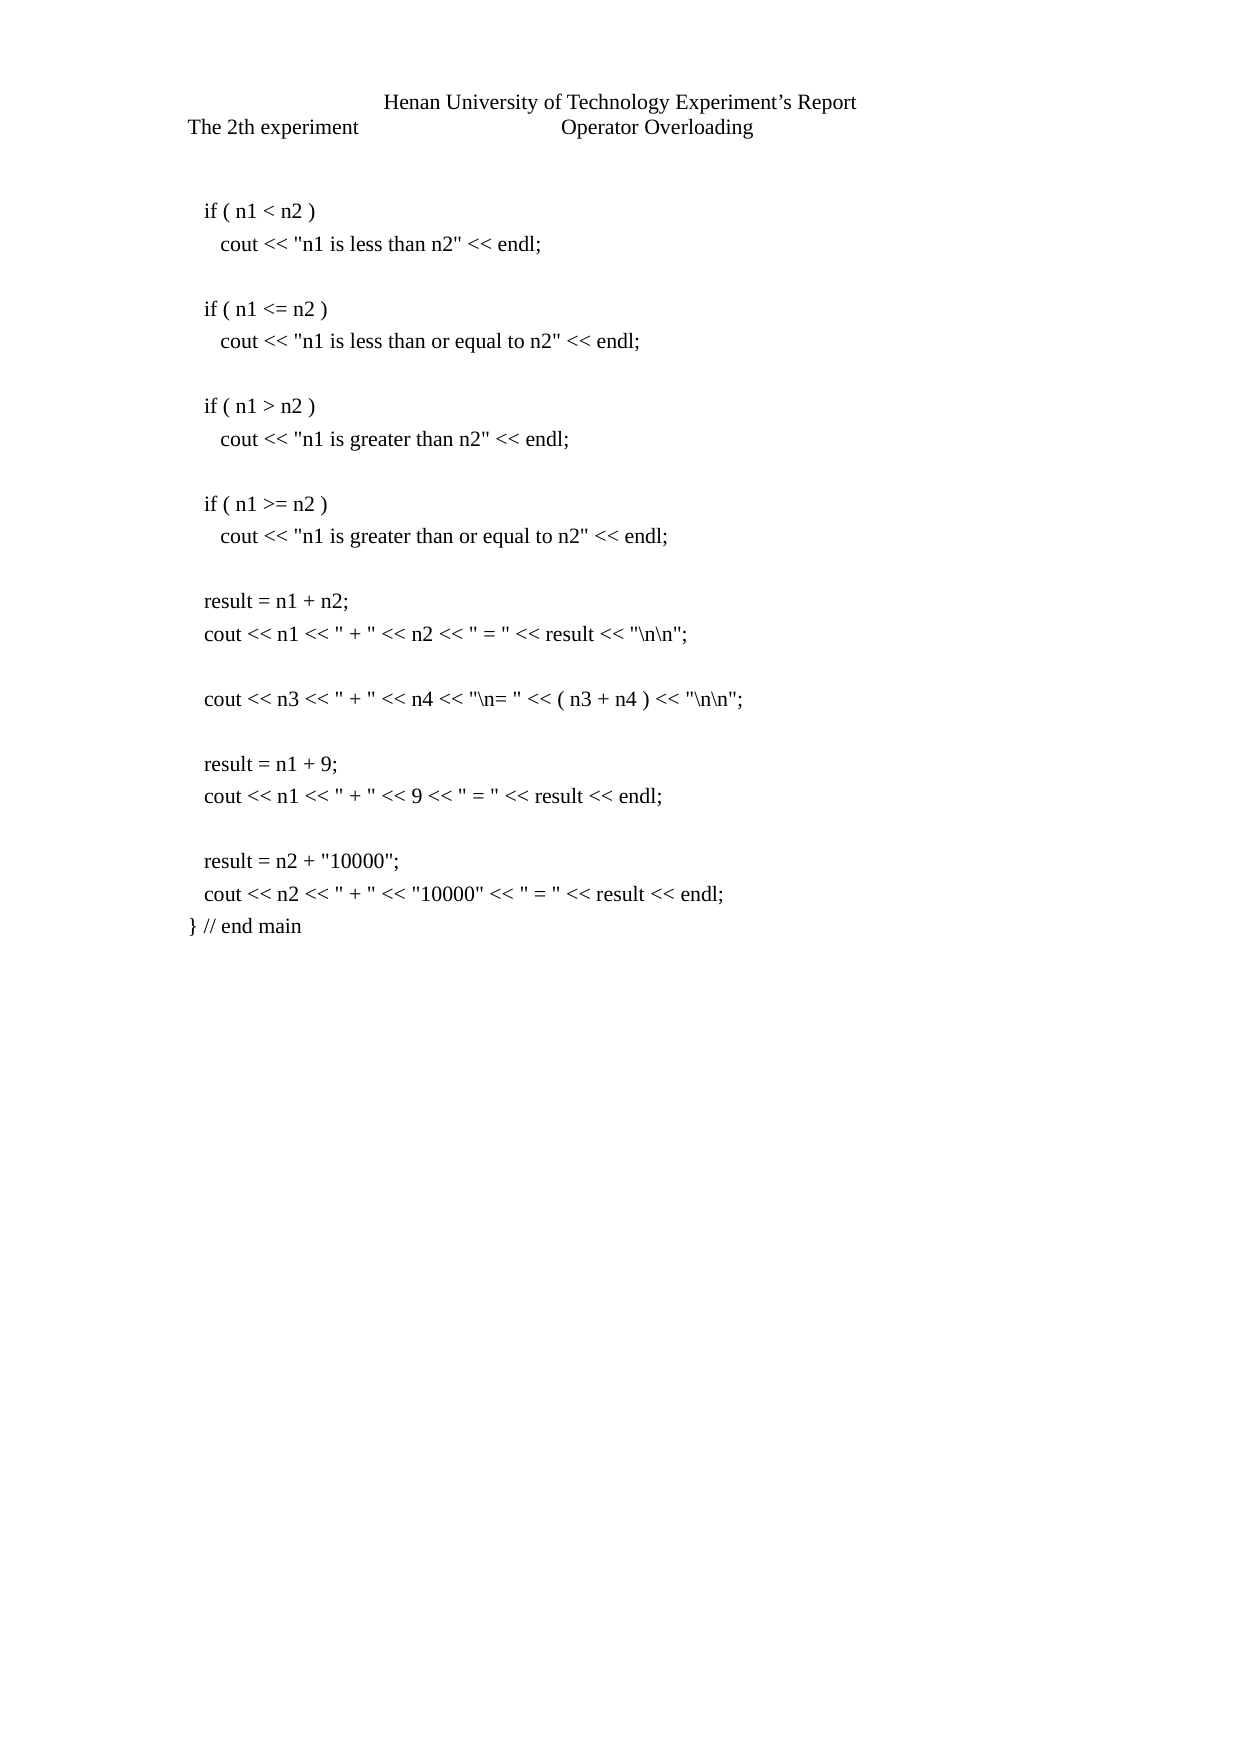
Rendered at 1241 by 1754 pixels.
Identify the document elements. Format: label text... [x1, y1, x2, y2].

text cout << n2 << " + " << "10000" << " = " << result << endl; [187, 877, 1053, 909]
text if ( n1 <= n2 ) [187, 292, 1053, 324]
text result = n1 + n2; [187, 584, 1053, 617]
text cout << n3 << " + " << n4 << "\n= " << ( n3 + n4 ) << "\n\n"; [187, 682, 1053, 714]
text result = n1 + 9; [187, 747, 1053, 779]
text if ( n1 >= n2 ) [187, 487, 1053, 519]
text cout << "n1 is greater than n2" << endl; [187, 422, 1053, 454]
text if ( n1 > n2 ) [187, 389, 1053, 422]
text } // end main [187, 909, 1053, 942]
text cout << n1 << " + " << n2 << " = " << result << "\n\n"; [187, 617, 1053, 649]
text cout << n1 << " + " << 9 << " = " << result << endl; [187, 779, 1053, 812]
text if ( n1 < n2 ) [187, 194, 1053, 227]
text result = n2 + "10000"; [187, 844, 1053, 877]
text cout << "n1 is greater than or equal to n2" << endl; [187, 519, 1053, 552]
text cout << "n1 is less than n2" << endl; [187, 227, 1053, 259]
text cout << "n1 is less than or equal to n2" << endl; [187, 324, 1053, 357]
